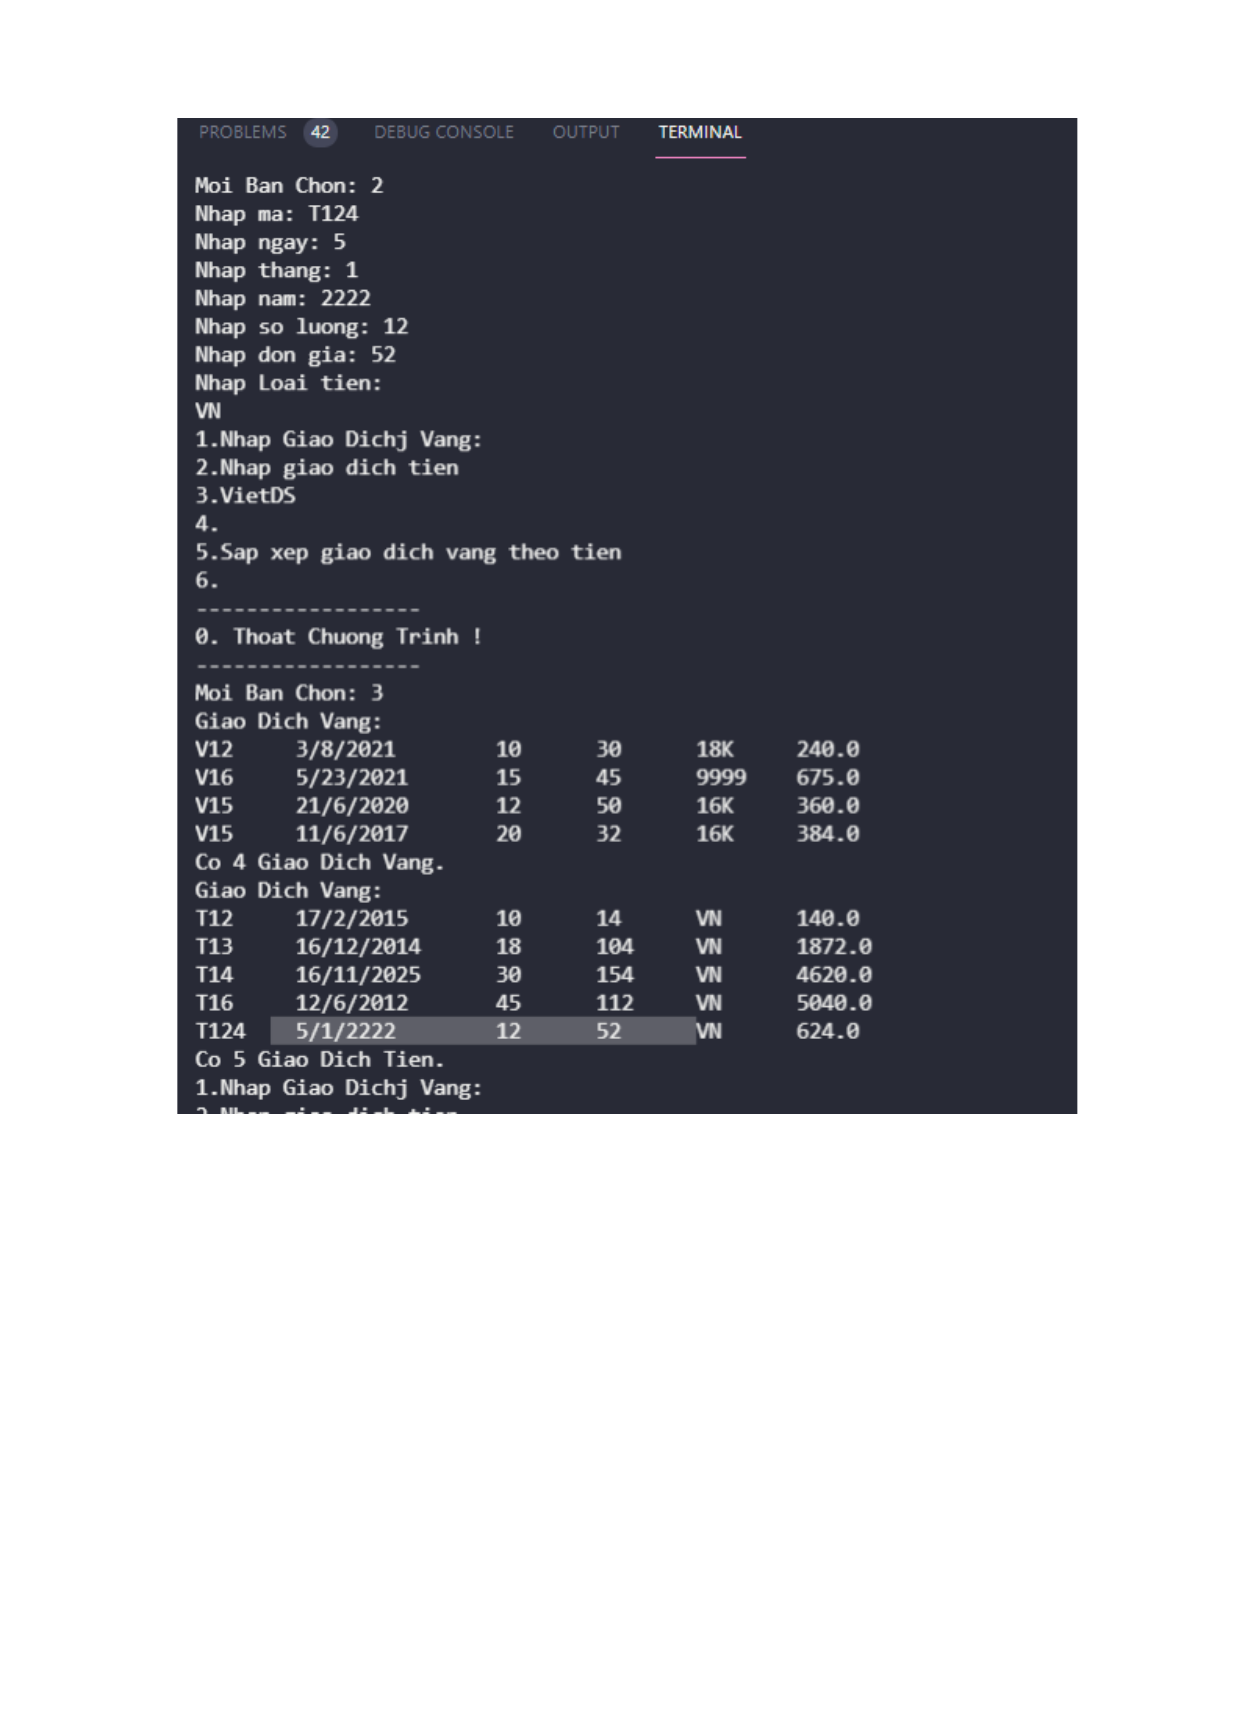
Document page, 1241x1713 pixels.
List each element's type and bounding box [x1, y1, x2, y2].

picture [177, 118, 1078, 1114]
